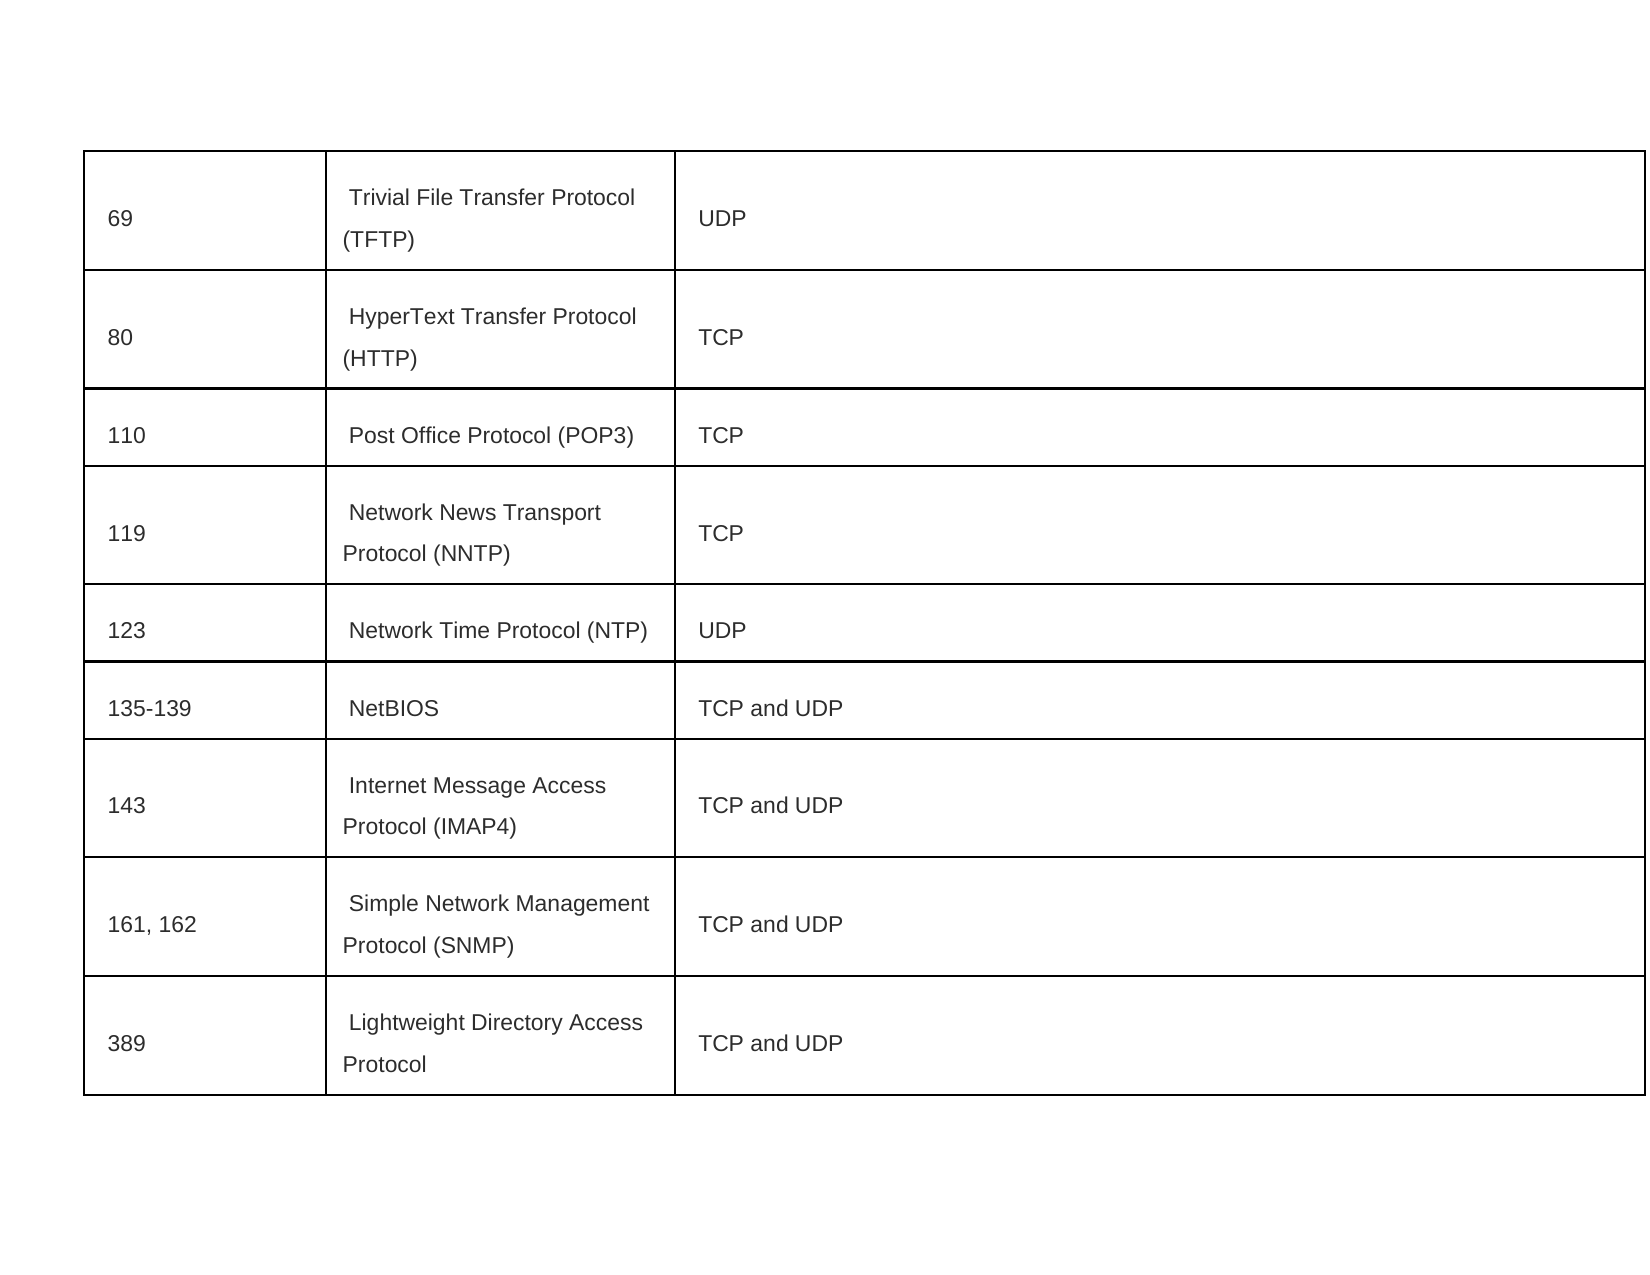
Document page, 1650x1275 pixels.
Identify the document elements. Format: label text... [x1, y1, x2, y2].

table_cell 110 [85, 390, 325, 464]
table_cell TCP and UDP [676, 858, 1644, 975]
table_cell 389 [85, 977, 325, 1094]
table_cell 119 [85, 467, 325, 583]
table_cell Network News Transport Protocol (NNTP) [327, 467, 674, 583]
table_cell UDP [676, 585, 1644, 660]
table_cell 161, 162 [85, 858, 325, 975]
table_cell TCP and UDP [676, 977, 1644, 1094]
table_cell 143 [85, 740, 325, 856]
table_cell Trivial File Transfer Protocol (TFTP) [327, 152, 674, 269]
table_cell Network Time Protocol (NTP) [327, 585, 674, 660]
table_cell Lightweight Directory Access Protocol [327, 977, 674, 1094]
table_cell Simple Network Management Protocol (SNMP) [327, 858, 674, 975]
table_cell TCP [676, 390, 1644, 464]
table_cell TCP [676, 467, 1644, 583]
table_cell Internet Message Access Protocol (IMAP4) [327, 740, 674, 856]
table_cell UDP [676, 152, 1644, 269]
table_cell TCP and UDP [676, 663, 1644, 737]
table_cell 123 [85, 585, 325, 660]
table_cell TCP [676, 271, 1644, 387]
table_cell 80 [85, 271, 325, 387]
table_cell 135-139 [85, 663, 325, 737]
table_cell Post Office Protocol (POP3) [327, 390, 674, 464]
table_cell TCP and UDP [676, 740, 1644, 856]
table_cell 69 [85, 152, 325, 269]
table_cell NetBIOS [327, 663, 674, 737]
table_cell HyperText Transfer Protocol (HTTP) [327, 271, 674, 387]
